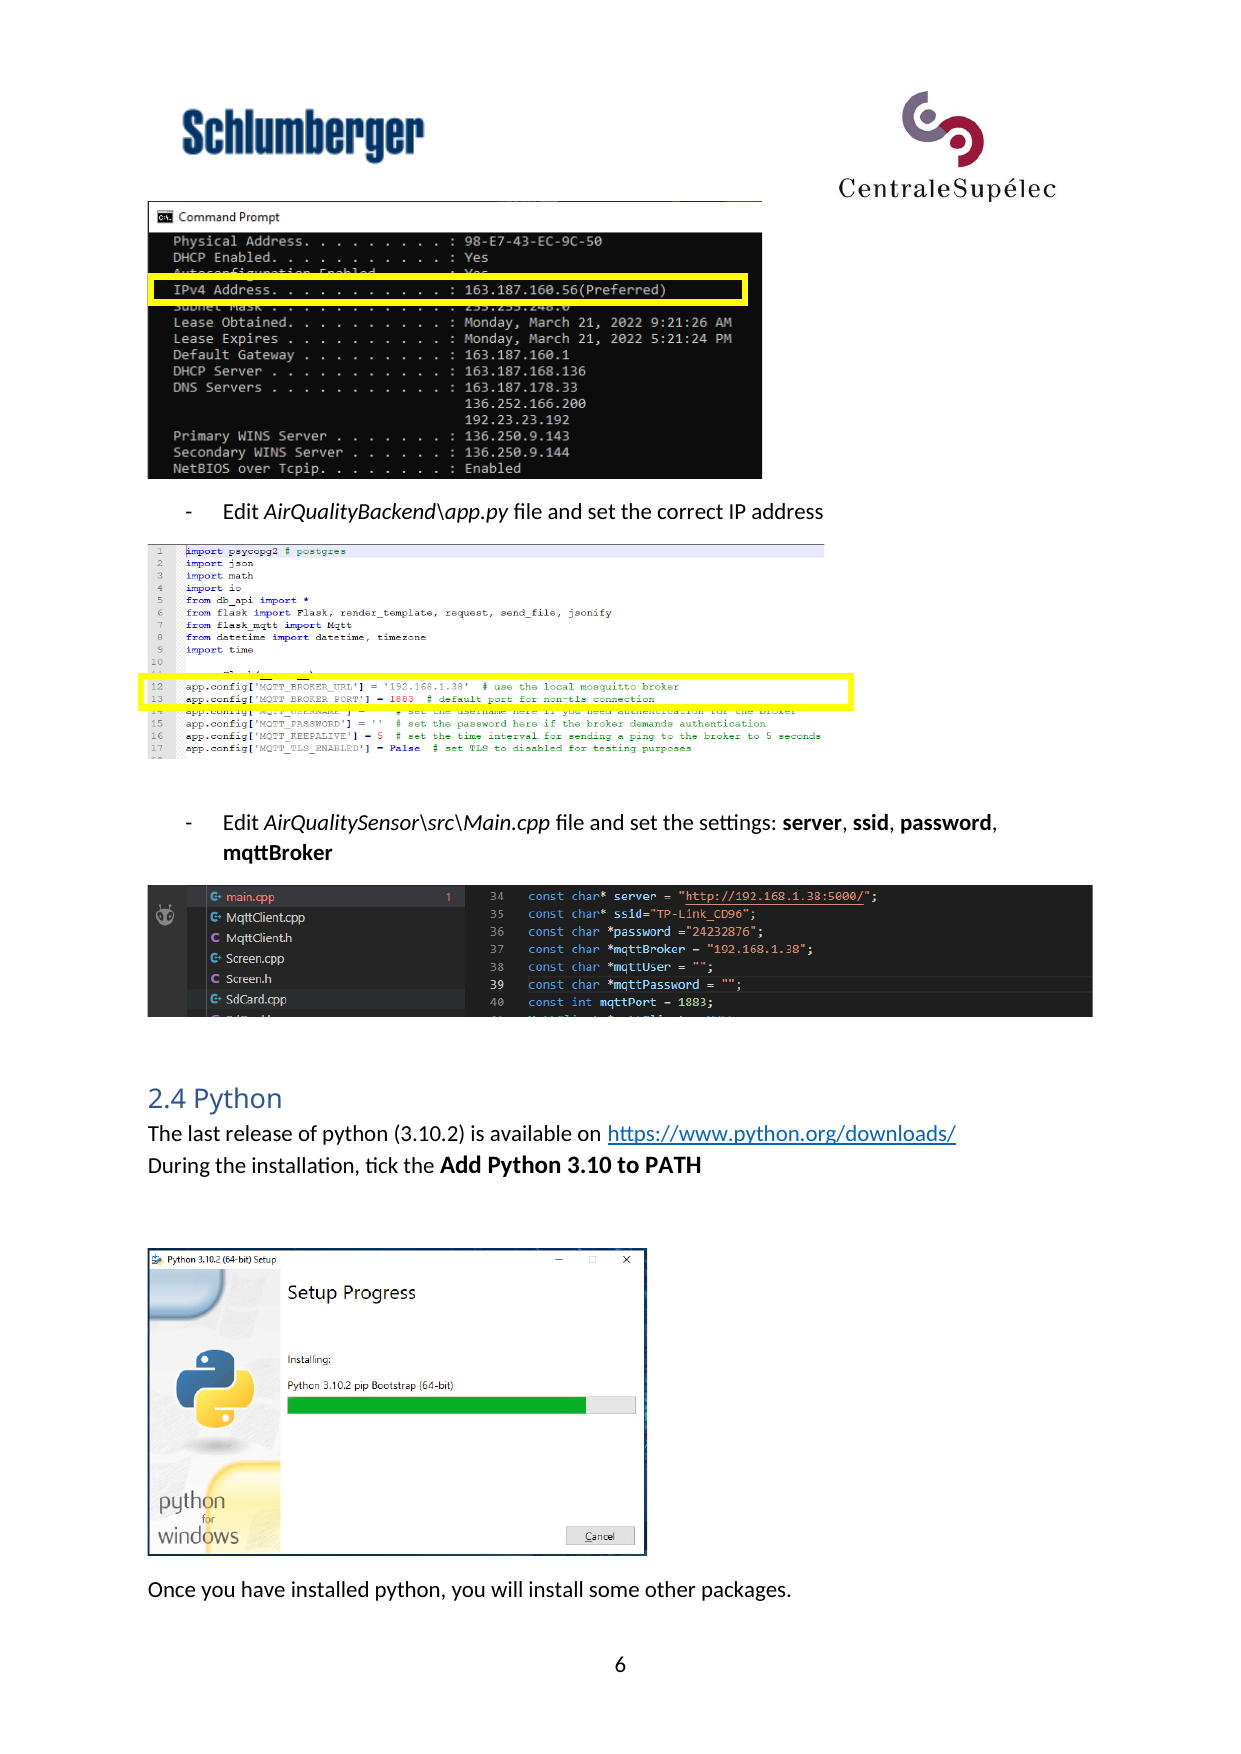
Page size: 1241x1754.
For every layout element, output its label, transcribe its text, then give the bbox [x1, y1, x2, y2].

text Once you have installed python, you will install some other packages. [148, 1575, 1093, 1603]
picture [147, 73, 763, 479]
picture [147, 885, 1093, 1017]
picture [147, 711, 825, 759]
text During the installation, tick the Add Python 3.10 to PATH [148, 1149, 1093, 1180]
list Edit AirQualityBackend\app.py file and set the correct IP address [185, 497, 1093, 525]
picture [147, 679, 825, 704]
picture [806, 91, 1088, 202]
picture [147, 1248, 648, 1556]
text The last release of python (3.10.2) is available on https://www.python.org/downloads/ [148, 1119, 1093, 1147]
list Edit AirQualitySensor\src\Main.cpp file and set the settings: server, ssid, password, mqttBroker [185, 808, 1093, 866]
subtitle 2.4 Python [148, 1079, 1093, 1116]
picture [147, 544, 825, 673]
